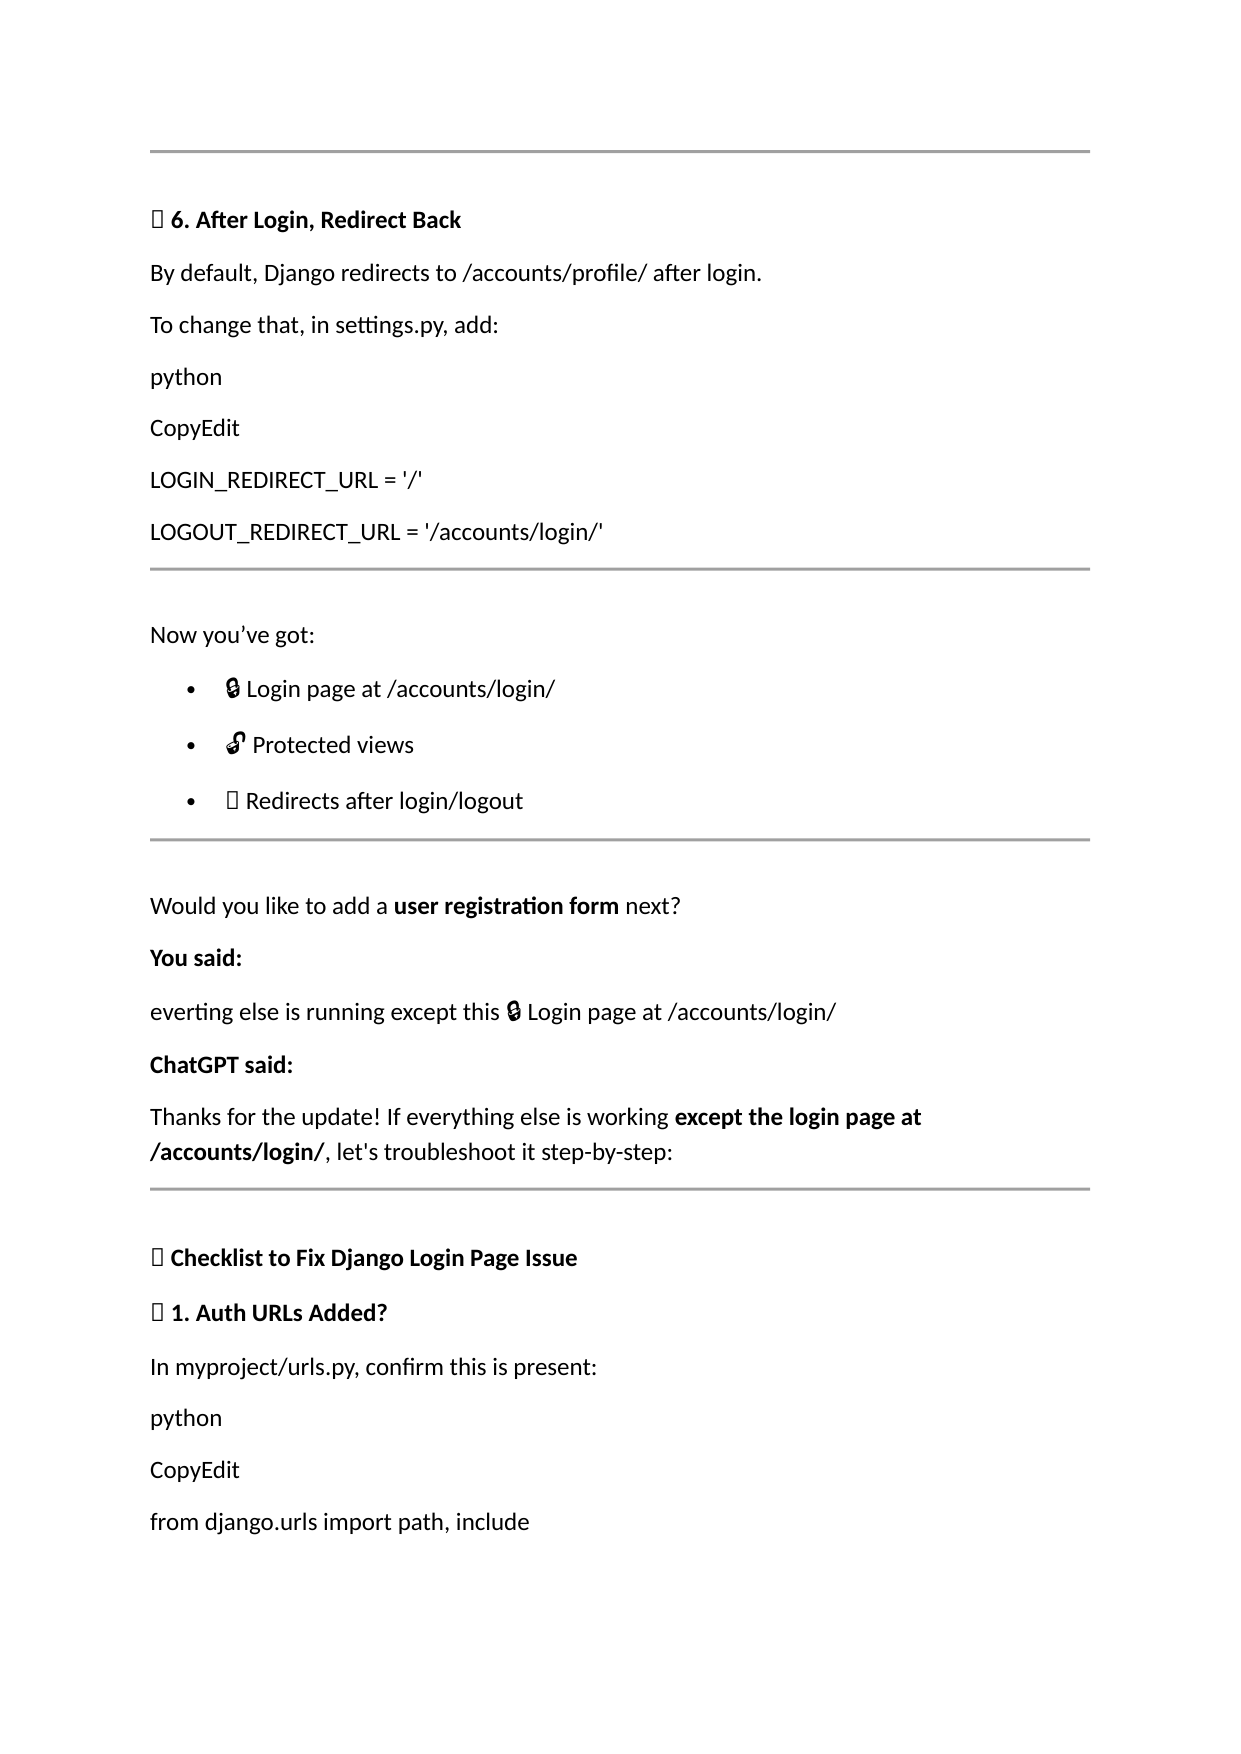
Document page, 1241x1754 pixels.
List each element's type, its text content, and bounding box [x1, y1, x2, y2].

text ✅ 6. After Login, Redirect Back [150, 202, 1090, 236]
text Now you’ve got: [150, 619, 1090, 650]
text To change that, in settings.py, add: [150, 309, 1090, 340]
text ✅ Checklist to Fix Django Login Page Issue [150, 1239, 1090, 1273]
list 🔓 Protected views [187, 727, 1090, 761]
list ✅ Redirects after login/logout [187, 782, 1090, 817]
text By default, Django redirects to /accounts/profile/ after login. [150, 257, 1090, 288]
text CopyEdit [150, 1454, 1090, 1485]
text ChatGPT said: [150, 1049, 1090, 1080]
text python [150, 1402, 1090, 1433]
text Thanks for the update! If everything else is working except the login page at /accounts/login/, let's troubleshoot it step-by-step: [150, 1101, 1090, 1166]
list 🔒 Login page at /accounts/login/ [187, 671, 1090, 705]
text python [150, 361, 1090, 391]
text In myproject/urls.py, confirm this is present: [150, 1351, 1090, 1381]
text LOGOUT_REDIRECT_URL = '/accounts/login/' [150, 516, 1090, 546]
text ✅ 1. Auth URLs Added? [150, 1295, 1090, 1329]
text CopyEdit [150, 412, 1090, 443]
text Would you like to add a user registration form next? [150, 890, 1090, 921]
text You said: [150, 942, 1090, 972]
text everting else is running except this 🔒 Login page at /accounts/login/ [150, 993, 1090, 1027]
text from django.urls import path, include [150, 1506, 1090, 1536]
text LOGIN_REDIRECT_URL = '/' [150, 464, 1090, 495]
